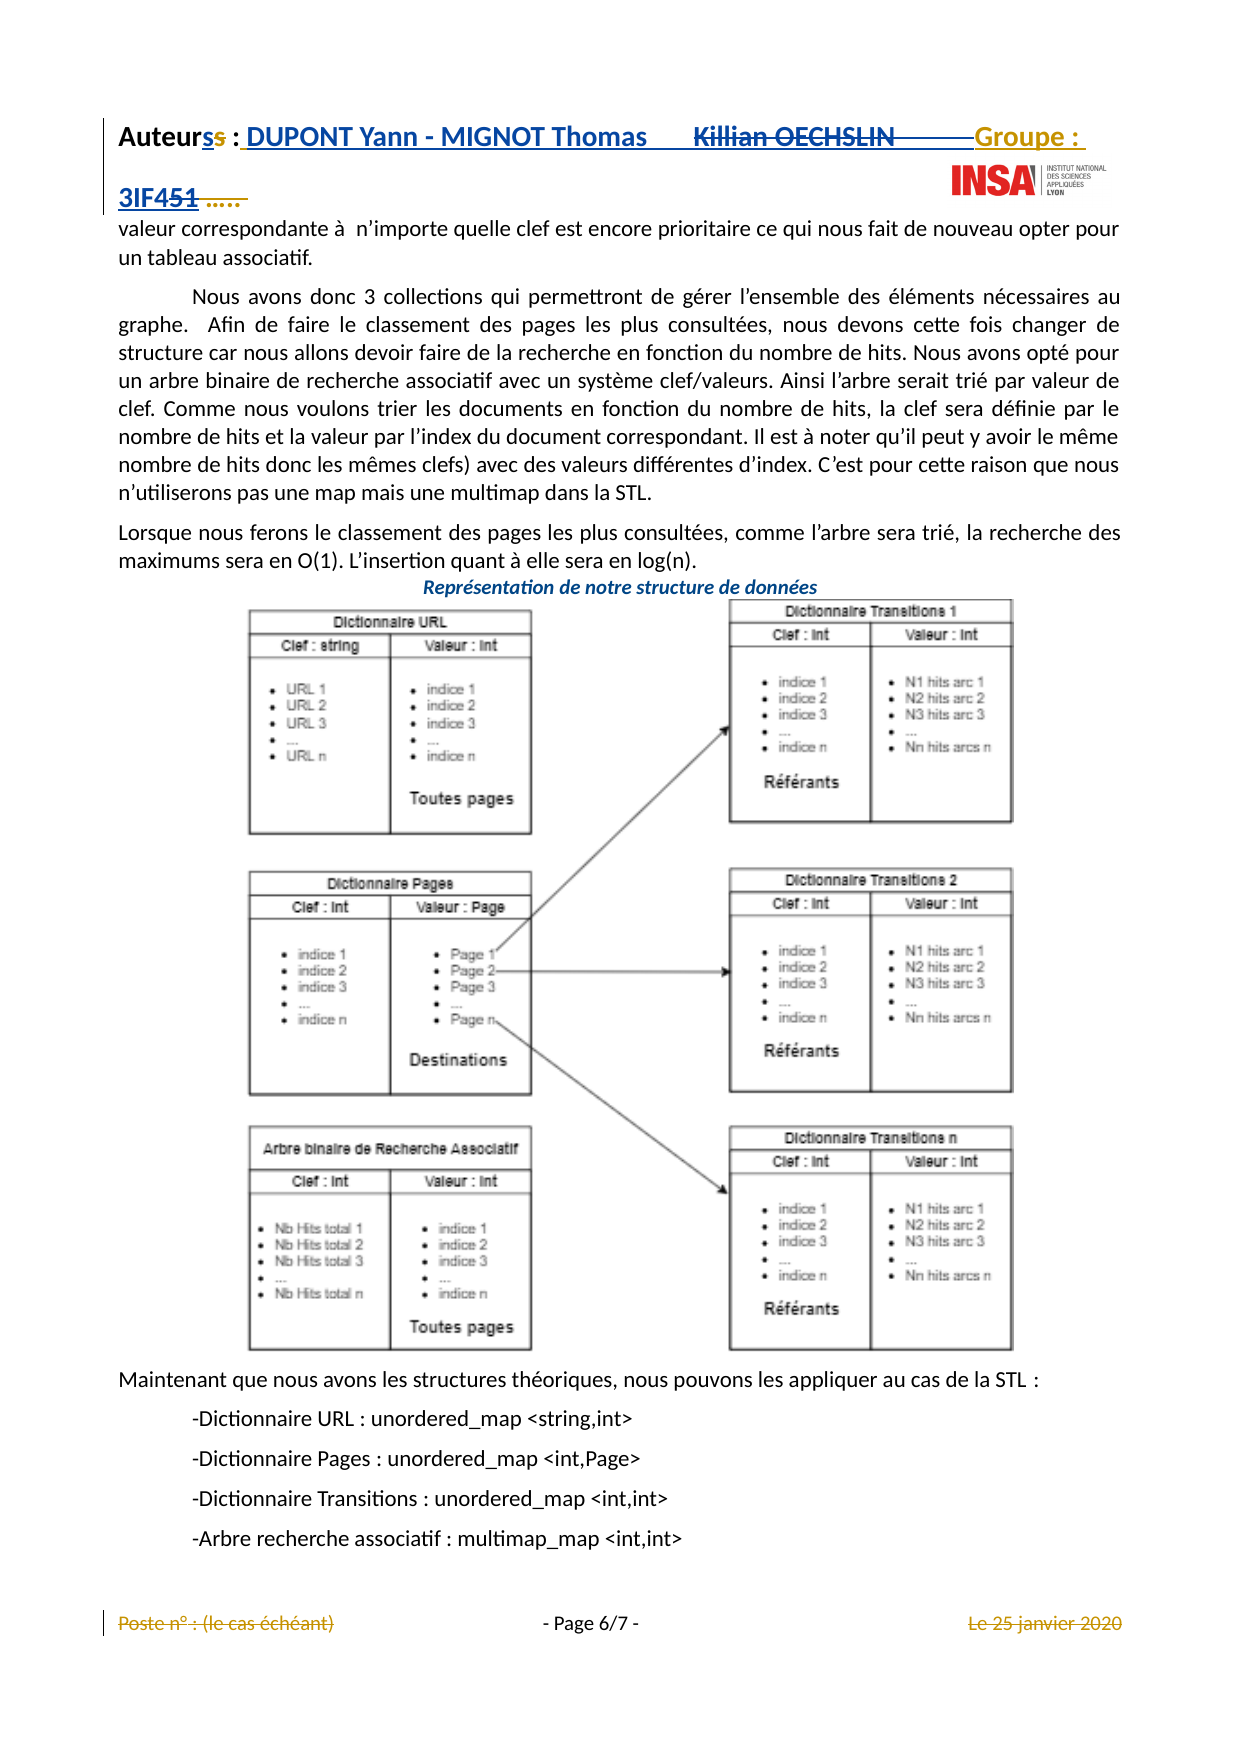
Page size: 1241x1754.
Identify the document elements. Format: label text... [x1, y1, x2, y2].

text -Dictionnaire Pages : unordered_map <int,Page> [118, 1444, 1122, 1472]
text Nous avons donc 3 collections qui permettront de gérer l’ensemble des éléments nécessaires au graphe. Afin de faire le classement des pages les plus consultées, nous devons cette fois changer de structure car nous allons devoir faire de la recherche en fonction du nombre de hits. Nous avons opté pour un arbre binaire de recherche associatif avec un système clef/valeurs. Ainsi l’arbre serait trié par valeur de clef. Comme nous voulons trier les documents en fonction du nombre de hits, la clef sera définie par le nombre de hits et la valeur par l’index du document correspondant. Il est à noter qu’il peut y avoir le même nombre de hits donc les mêmes clefs) avec des valeurs différentes d’index. C’est pour cette raison que nous n’utiliserons pas une map mais une multimap dans la STL. [118, 282, 1122, 507]
text -Dictionnaire URL : unordered_map <string,int> [118, 1404, 1122, 1432]
picture [226, 599, 1014, 1353]
text Maintenant que nous avons les structures théoriques, nous pouvons les appliquer au cas de la STL : [118, 1365, 1122, 1393]
text -Dictionnaire Transitions : unordered_map <int,int> [118, 1484, 1122, 1512]
text Lorsque nous ferons le classement des pages les plus consultées, comme l’arbre sera trié, la recherche des maximums sera en O(1). L’insertion quant à elle sera en log(n). [118, 518, 1122, 574]
text -Arbre recherche associatif : multimap_map <int,int> [118, 1524, 1122, 1552]
picture [946, 153, 1112, 208]
